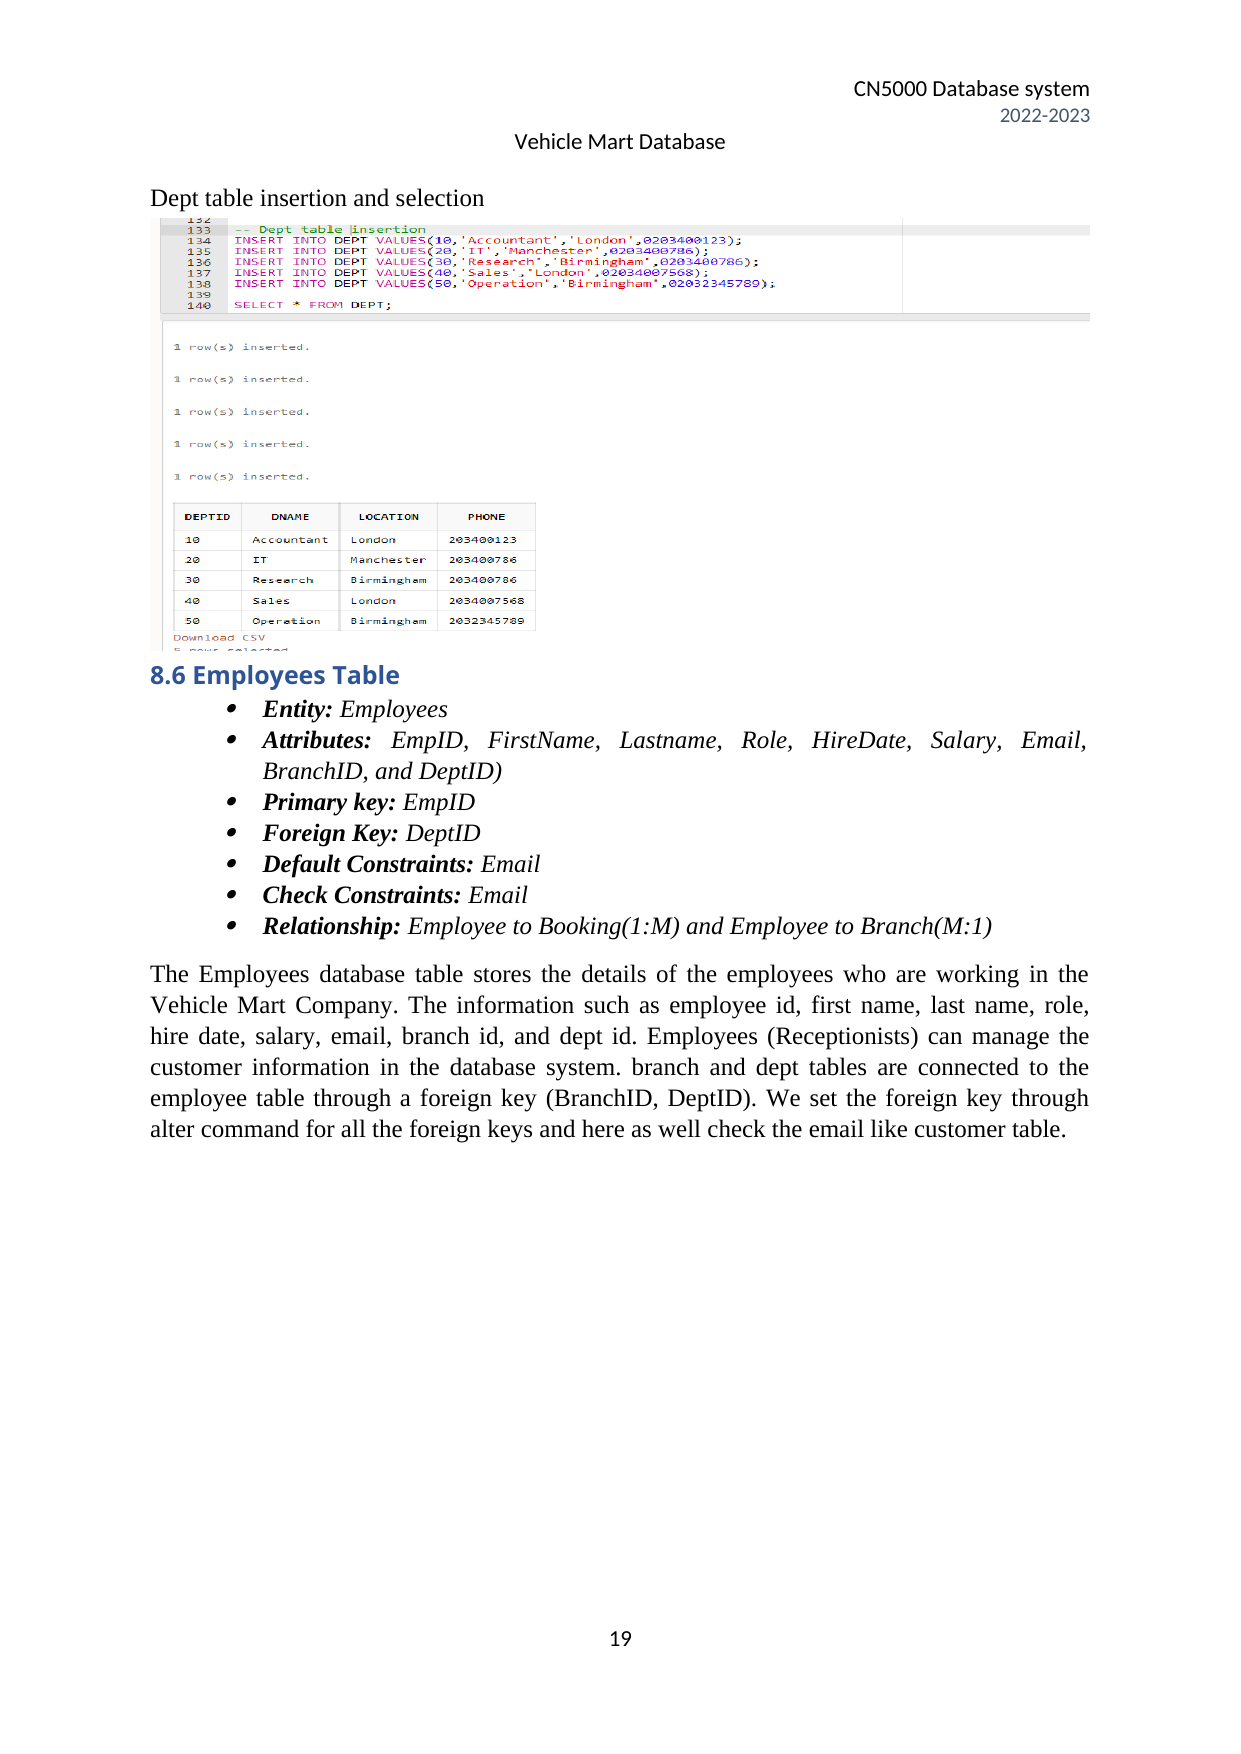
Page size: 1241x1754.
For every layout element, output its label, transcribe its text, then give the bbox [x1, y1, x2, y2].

text The Employees database table stores the details of the employees who are working in the Vehicle Mart Company. The information such as employee id, first name, last name, role, hire date, salary, email, branch id, and dept id. Employees (Receptionists) can manage the customer information in the database system. branch and dept tables are connected to the employee table through a foreign key (BranchID, DeptID). We set the foreign key through alter command for all the foreign keys and here as well check the email like customer table. [150, 959, 1090, 1143]
subtitle Dept table insertion and selection [150, 183, 1090, 212]
list Entity: Employees [225, 694, 1090, 723]
list Foreign Key: DeptID [225, 818, 1090, 847]
list Primary key: EmpID [225, 787, 1090, 816]
list Relationship: Employee to Booking(1:M) and Employee to Branch(M:1) [225, 911, 1090, 940]
picture [150, 218, 1091, 651]
list Check Constraints: Email [225, 880, 1090, 909]
list Attributes: EmpID, FirstName, Lastname, Role, HireDate, Salary, Email, BranchID, and DeptID) [225, 725, 1090, 785]
subtitle 8.6 Employees Table [150, 657, 1090, 691]
list Default Constraints: Email [225, 849, 1090, 878]
